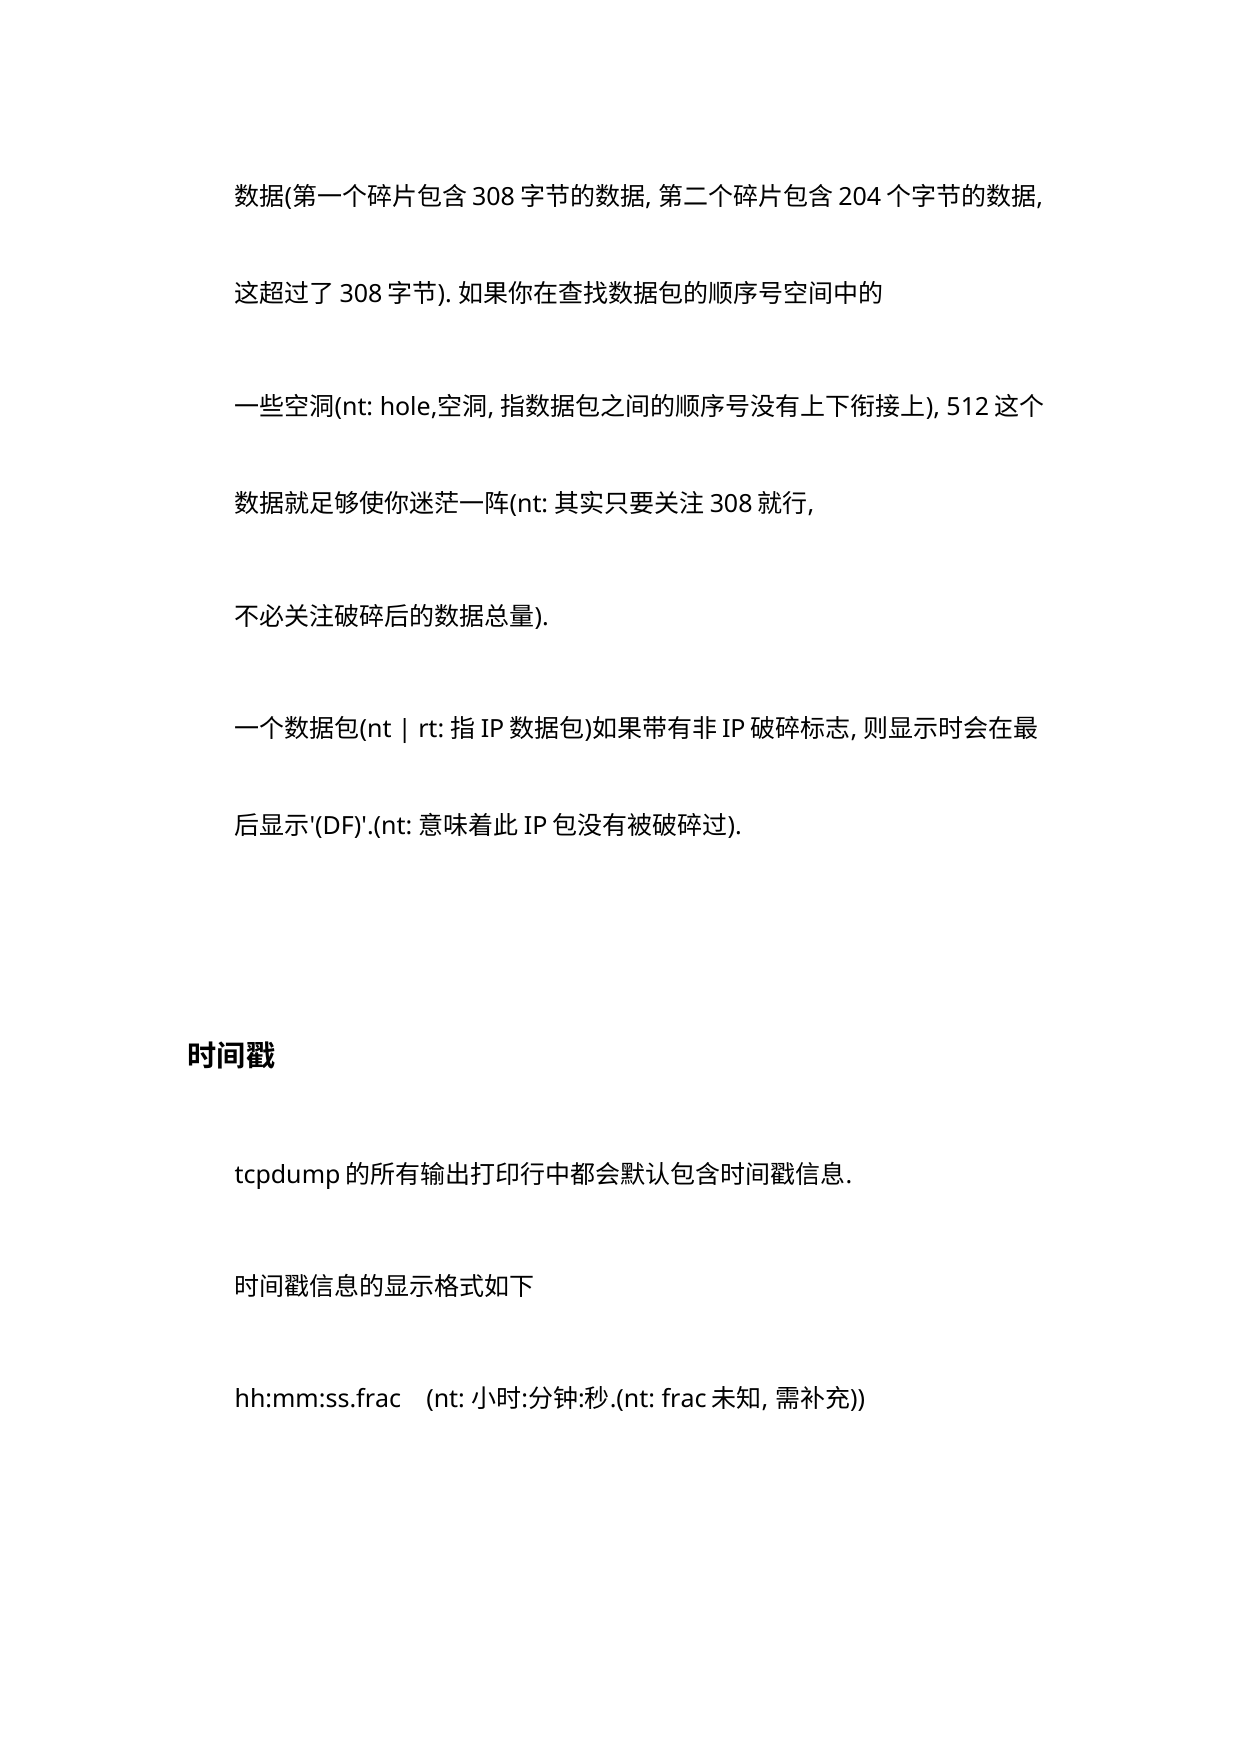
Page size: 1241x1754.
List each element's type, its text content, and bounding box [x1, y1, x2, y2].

text 一个数据包(nt | rt: 指IP数据包)如果带有非IP破碎标志, 则显示时会在最后显示'(DF)'.(nt: 意味着此IP包没有被破碎过). [234, 694, 1053, 856]
text 一些空洞(nt: hole,空洞, 指数据包之间的顺序号没有上下衔接上), 512这个数据就足够使你迷茫一阵(nt: 其实只要关注308就行, [234, 372, 1053, 534]
text 不必关注破碎后的数据总量). [234, 582, 1053, 647]
text 数据(第一个碎片包含308字节的数据, 第二个碎片包含204个字节的数据, 这超过了308字节). 如果你在查找数据包的顺序号空间中的 [234, 162, 1053, 324]
text hh:mm:ss.frac (nt: 小时:分钟:秒.(nt: frac未知, 需补充)) [234, 1364, 1053, 1429]
text 时间戳信息的显示格式如下 [234, 1252, 1053, 1317]
text tcpdump的所有输出打印行中都会默认包含时间戳信息. [234, 1140, 1053, 1205]
subtitle 时间戳 [187, 1021, 1053, 1086]
